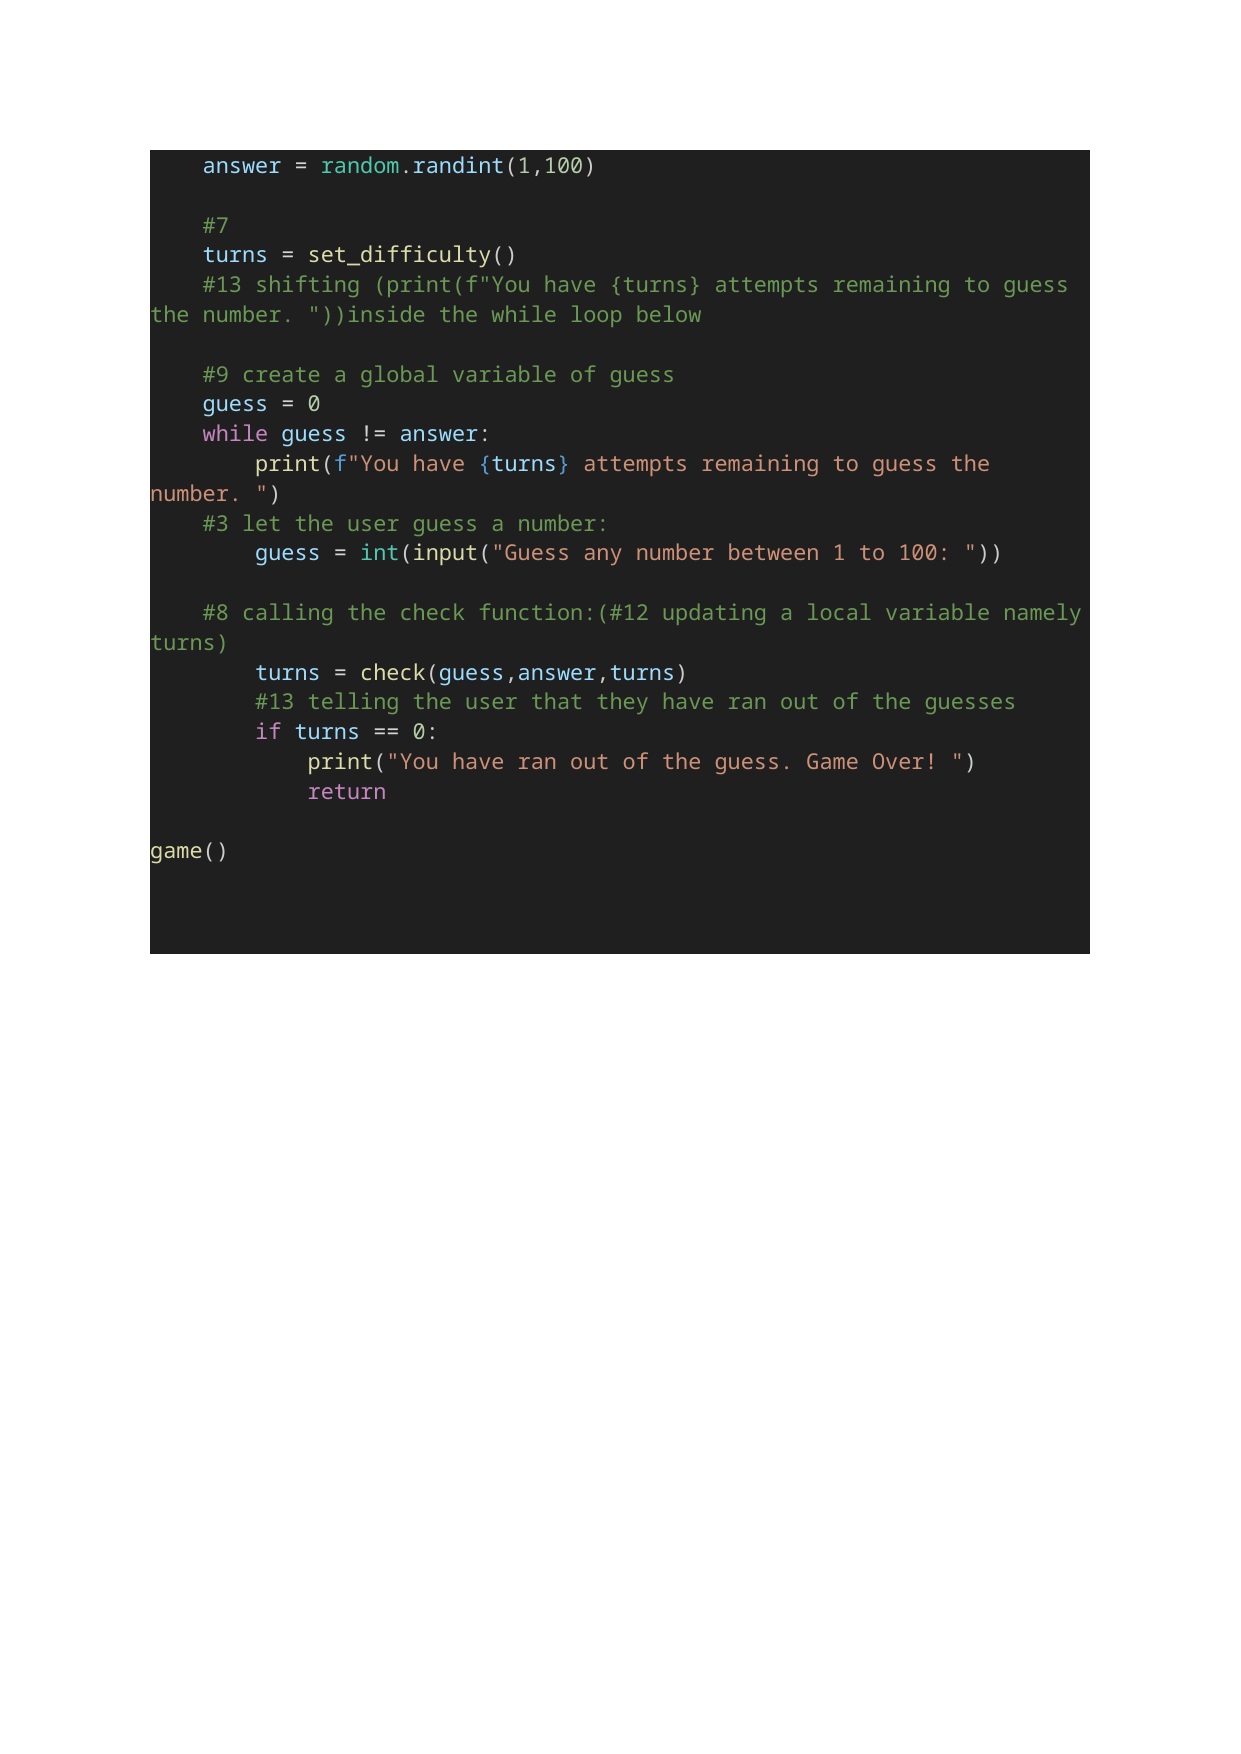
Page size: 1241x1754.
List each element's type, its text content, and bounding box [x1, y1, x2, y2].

text print("You have ran out of the guess. Game Over! ") [150, 746, 1090, 776]
text #9 create a global variable of guess [150, 358, 1090, 388]
text if turns == 0: [150, 716, 1090, 746]
text guess = int(input("Guess any number between 1 to 100: ")) [150, 537, 1090, 567]
text #3 let the user guess a number: [150, 507, 1090, 537]
text turns = check(guess,answer,turns) [150, 656, 1090, 686]
text print(f"You have {turns} attempts remaining to guess the number. ") [150, 448, 1090, 507]
text #8 calling the check function:(#12 updating a local variable namely turns) [150, 597, 1090, 656]
text #13 telling the user that they have ran out of the guesses [150, 686, 1090, 716]
text return [150, 776, 1090, 805]
text game() [150, 835, 1090, 865]
text #7 [150, 209, 1090, 239]
text answer = random.randint(1,100) [150, 150, 1090, 180]
text turns = set_difficulty() [150, 239, 1090, 269]
text while guess != answer: [150, 418, 1090, 448]
text #13 shifting (print(f"You have {turns} attempts remaining to guess the number. "))inside the while loop below [150, 269, 1090, 329]
text guess = 0 [150, 388, 1090, 418]
